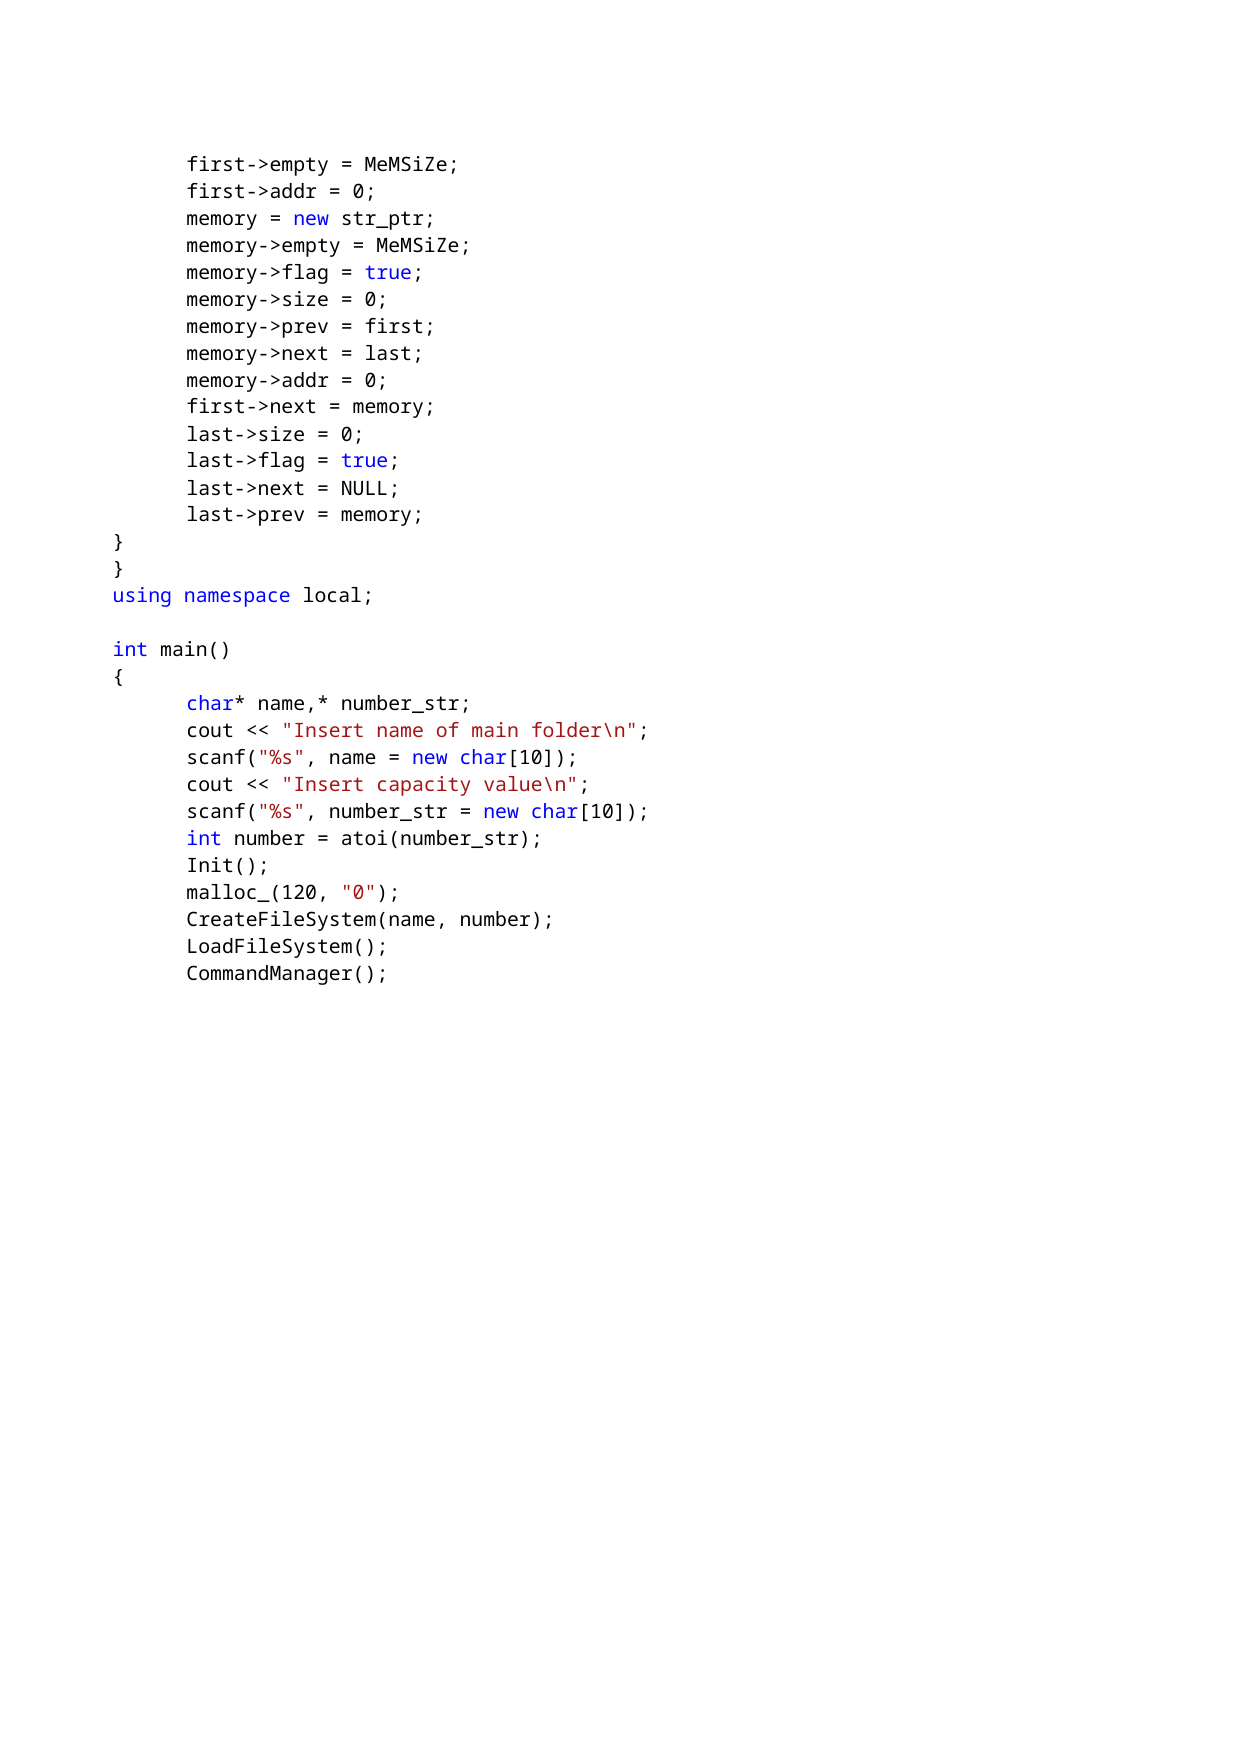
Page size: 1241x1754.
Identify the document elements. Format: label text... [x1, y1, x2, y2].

text first->next = memory; [112, 393, 1128, 420]
text memory = new str_ptr; [112, 204, 1128, 231]
text cout << "Insert capacity value\n"; [112, 771, 1128, 797]
text memory->flag = true; [112, 258, 1128, 285]
text last->prev = memory; [112, 501, 1128, 528]
text first->empty = MeMSiZe; [112, 150, 1128, 177]
text memory->empty = MeMSiZe; [112, 231, 1128, 258]
text first->addr = 0; [112, 177, 1128, 204]
text last->next = NULL; [112, 474, 1128, 501]
text scanf("%s", number_str = new char[10]); [112, 797, 1128, 824]
text int number = atoi(number_str); [112, 824, 1128, 851]
text memory->prev = first; [112, 312, 1128, 339]
text char* name,* number_str; [112, 689, 1128, 717]
text cout << "Insert name of main folder\n"; [112, 717, 1128, 743]
text CreateFileSystem(name, number); [112, 905, 1128, 932]
text malloc_(120, "0"); [112, 878, 1128, 905]
text int main() [112, 636, 1128, 663]
text scanf("%s", name = new char[10]); [112, 743, 1128, 771]
text } [112, 555, 1128, 582]
text last->flag = true; [112, 447, 1128, 474]
text memory->size = 0; [112, 285, 1128, 312]
text } [112, 528, 1128, 555]
text using namespace local; [112, 582, 1128, 609]
text CommandManager(); [112, 959, 1128, 986]
text LoadFileSystem(); [112, 932, 1128, 959]
text memory->next = last; [112, 339, 1128, 366]
text memory->addr = 0; [112, 366, 1128, 393]
text { [112, 663, 1128, 689]
text Init(); [112, 851, 1128, 878]
text last->size = 0; [112, 420, 1128, 447]
